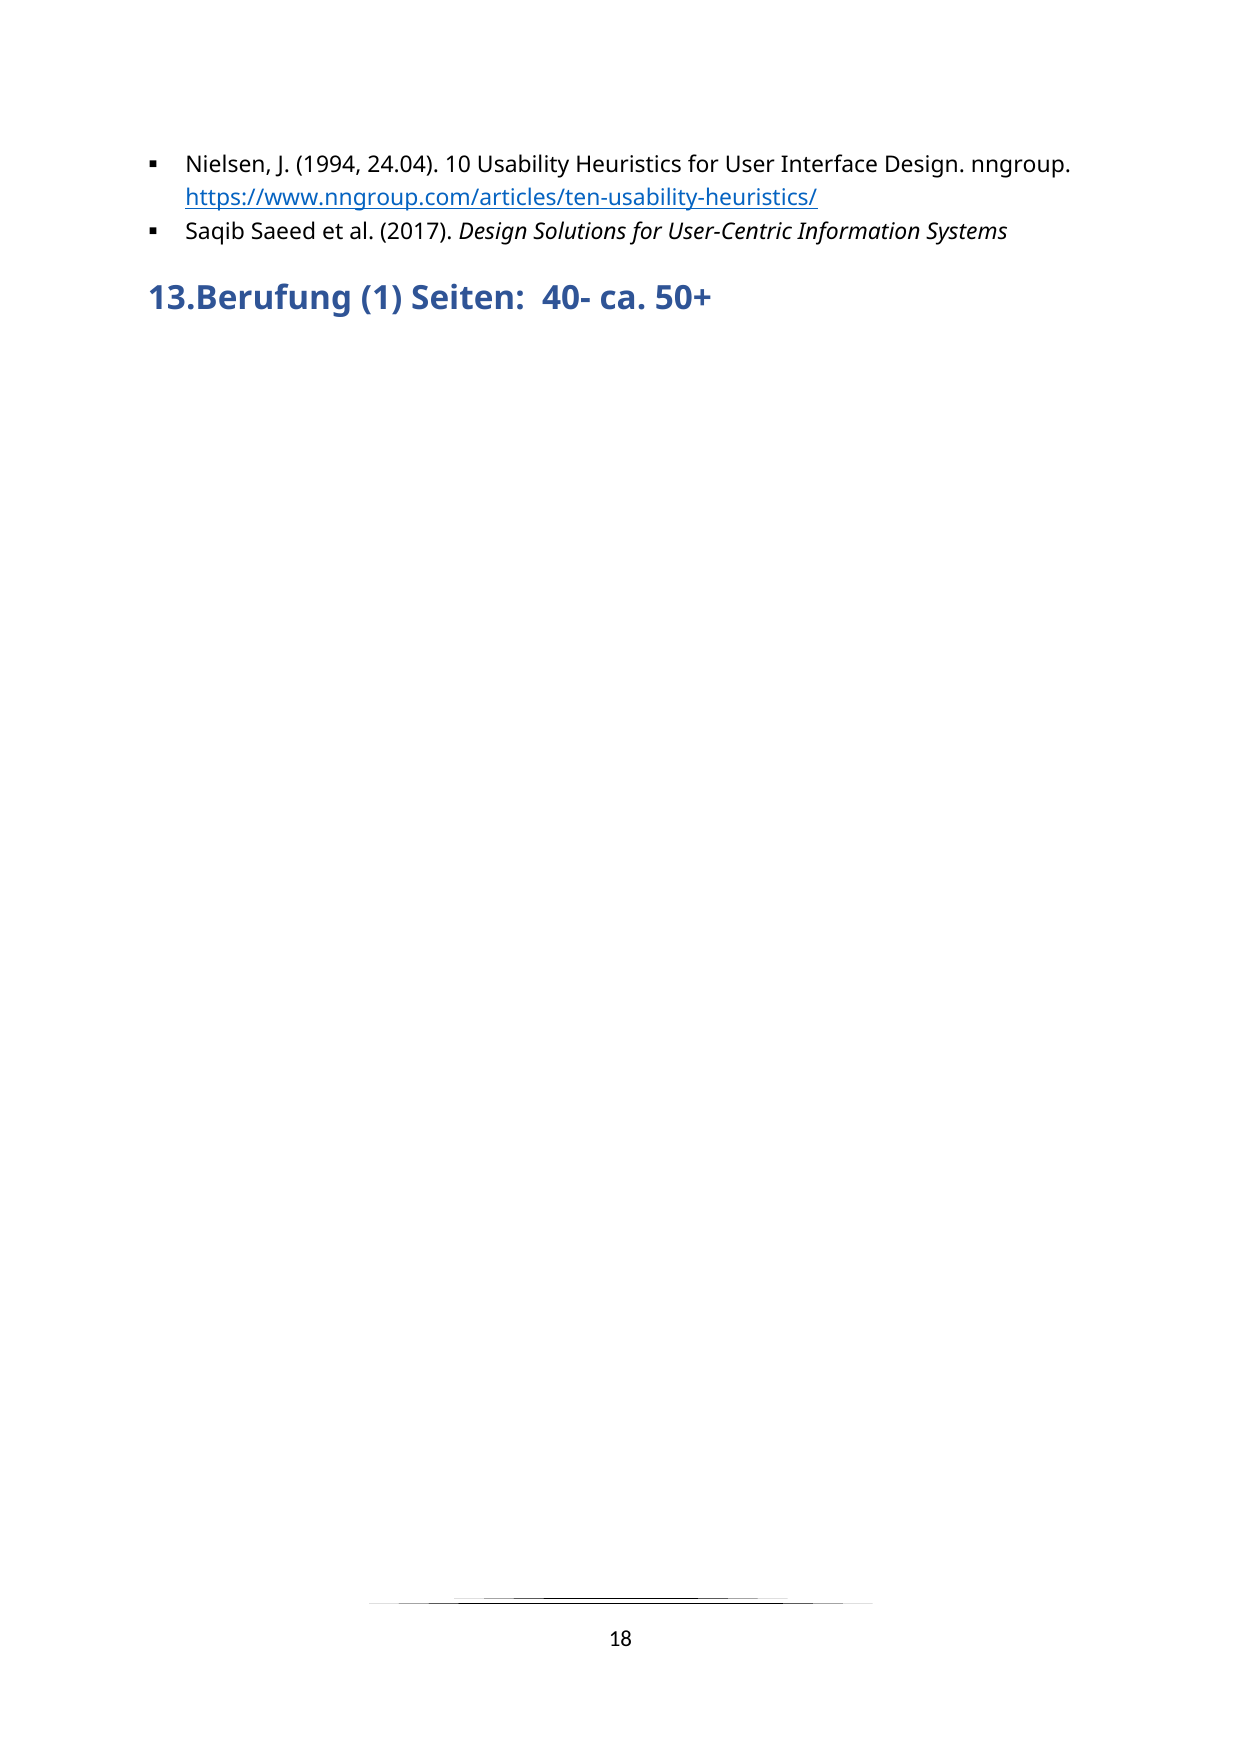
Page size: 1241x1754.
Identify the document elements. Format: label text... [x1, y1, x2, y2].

list Saqib Saeed et al. (2017). Design Solutions for User-Centric Information Systems [148, 215, 1093, 246]
list Nielsen, J. (1994, 24.04). 10 Usability Heuristics for User Interface Design. nngroup. https://www.nngroup.com/articles/ten-usability-heuristics/ [148, 148, 1093, 213]
subtitle 13.Berufung (1) Seiten: 40- ca. 50+ [148, 274, 1093, 319]
